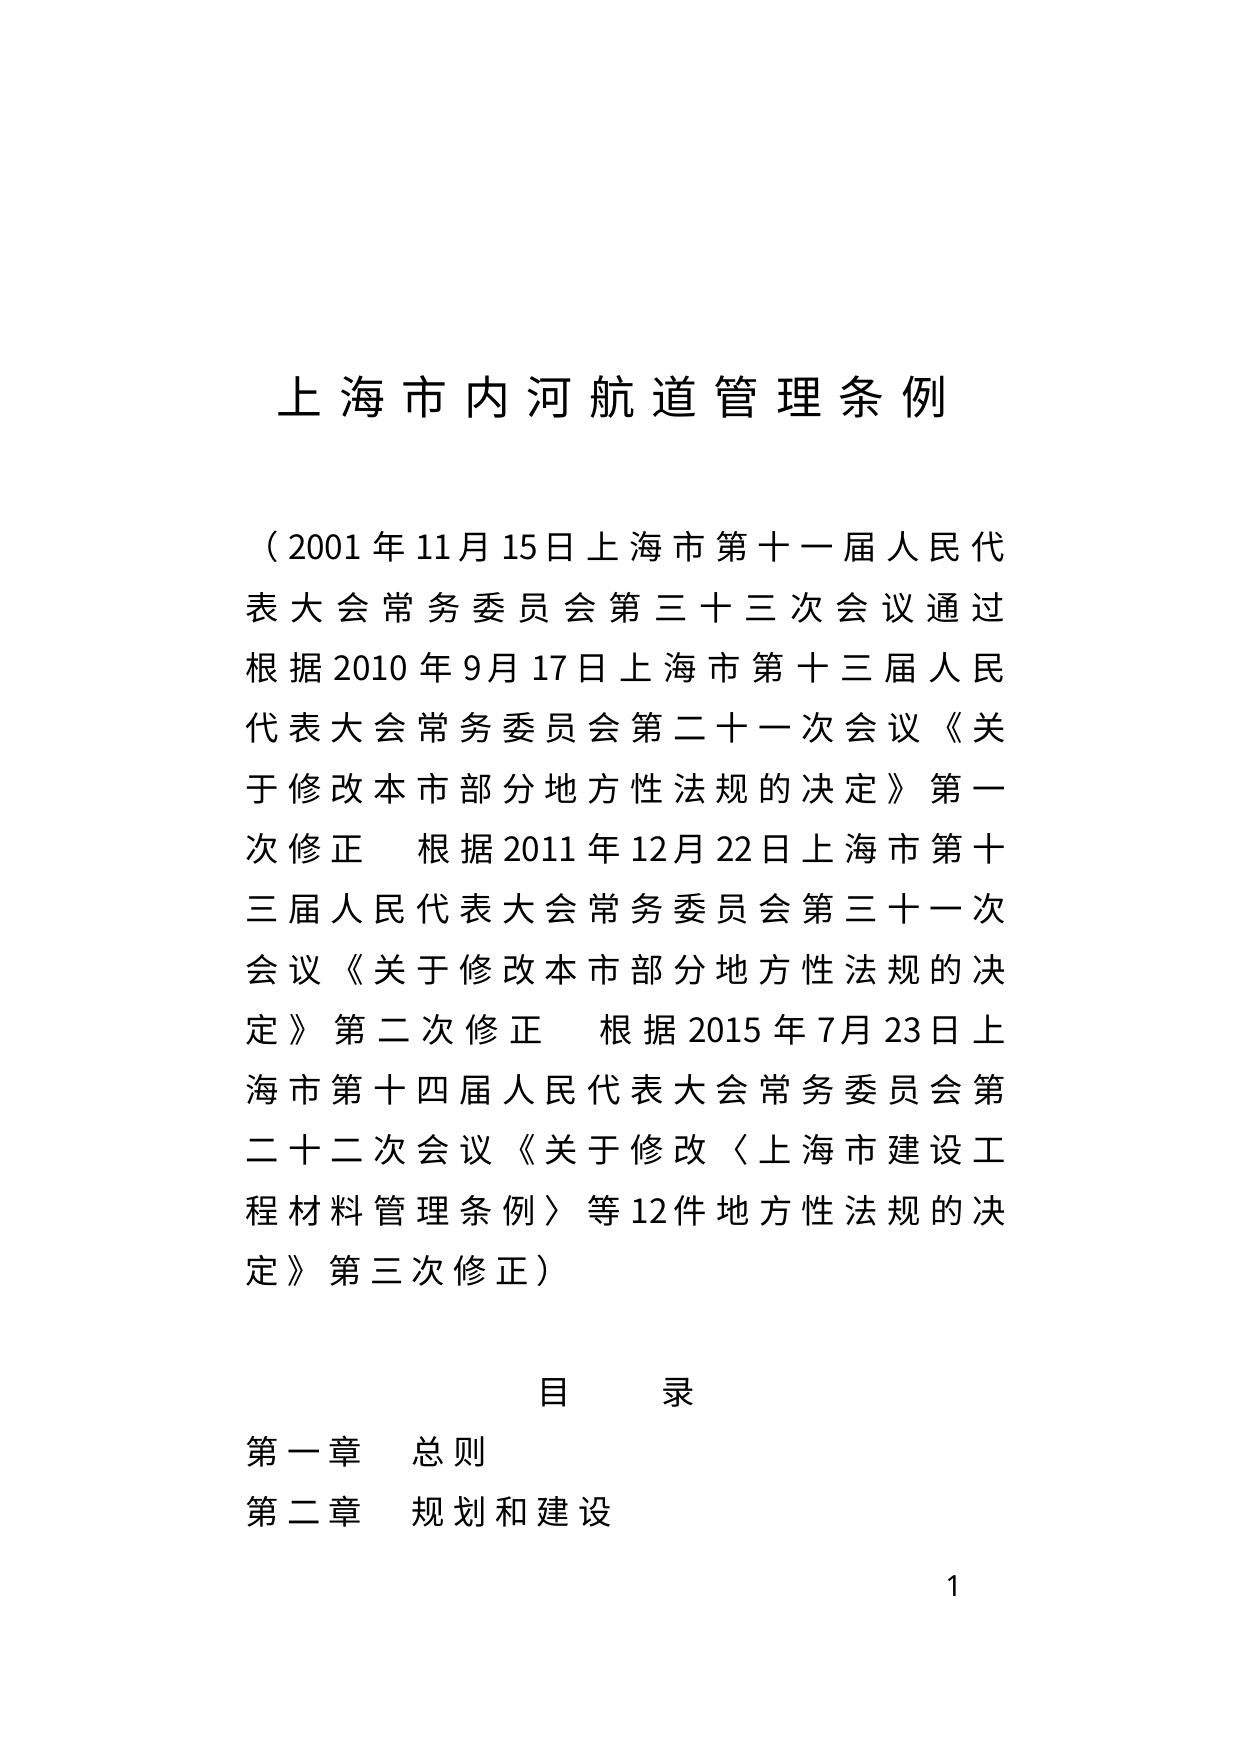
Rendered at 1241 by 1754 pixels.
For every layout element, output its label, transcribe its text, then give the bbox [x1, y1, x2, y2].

text 上海市内河航道管理条例 [162, 334, 1078, 455]
text 第一章 总则 [162, 1420, 1078, 1480]
text 第二章 规划和建设 [162, 1480, 1078, 1540]
text （上海市第十一届人民代表大会常务委员会第三十三次会议通过 根据2010年9月17日上海市第十三届人民代表大会常务委员会第二十一次会议《关于修改本市部分地方性法规的决定》第一次修正 根据2011年12月22日上海市第十三届人民代表大会常务委员会第三十一次会议《关于修改本市部分地方性法规的决定》第二次修正 根据2015年7月23日上海市第十四届人民代表大会常务委员会第二十二次会议《关于修改〈上海市建设工程材料管理条例〉等12件地方性法规的决定》第三次修正） [226, 515, 1015, 1299]
text 目 录 [162, 1359, 1078, 1420]
